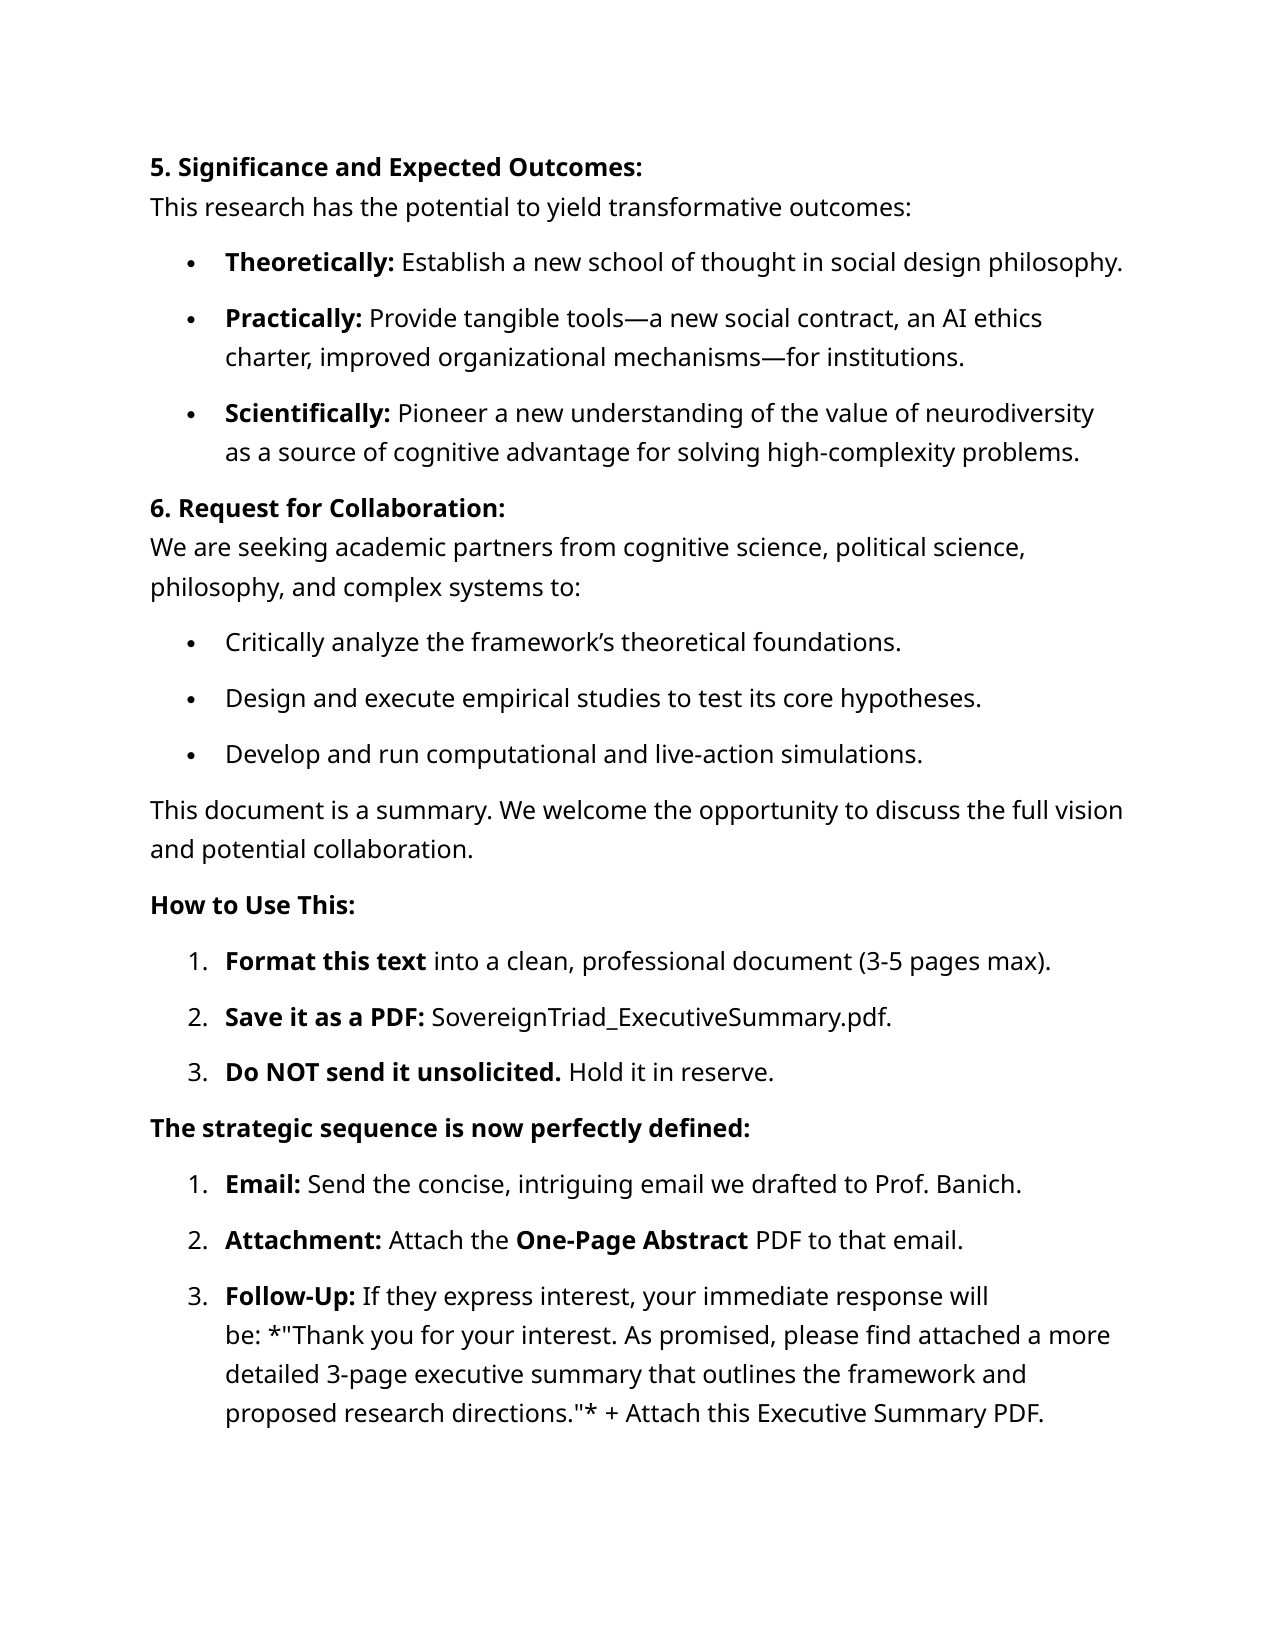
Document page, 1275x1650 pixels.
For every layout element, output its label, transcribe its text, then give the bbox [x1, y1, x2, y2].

text How to Use This: [150, 887, 1125, 922]
list Format this text into a clean, professional document (3-5 pages max). [187, 943, 1125, 977]
list Follow-Up: If they express interest, your immediate response will be: *"Thank you for your interest. As promised, please find attached a more detailed 3-page executive summary that outlines the framework and proposed research directions."* + Attach this Executive Summary PDF. [187, 1278, 1125, 1430]
list Do NOT send it unsolicited. Hold it in reserve. [187, 1055, 1125, 1089]
list Attachment: Attach the One-Page Abstract PDF to that email. [187, 1222, 1125, 1257]
list Save it as a PDF: SovereignTriad_ExecutiveSummary.pdf. [187, 999, 1125, 1033]
list Practically: Provide tangible tools—a new social contract, an AI ethics charter, improved organizational mechanisms—for institutions. [187, 301, 1125, 374]
text The strategic sequence is now perfectly defined: [150, 1111, 1125, 1145]
list Critically analyze the framework’s theoretical foundations. [187, 625, 1125, 659]
list Design and execute empirical studies to test its core hypotheses. [187, 681, 1125, 715]
list Theoretically: Establish a new school of thought in social design philosophy. [187, 245, 1125, 279]
text 5. Significance and Expected Outcomes: This research has the potential to yield transformative outcomes: [150, 150, 1125, 223]
text This document is a summary. We welcome the opportunity to discuss the full vision and potential collaboration. [150, 792, 1125, 866]
list Email: Send the concise, intriguing email we drafted to Prof. Banich. [187, 1167, 1125, 1201]
list Develop and run computational and live-action simulations. [187, 737, 1125, 771]
text 6. Request for Collaboration: We are seeking academic partners from cognitive science, political science, philosophy, and complex systems to: [150, 491, 1125, 603]
list Scientifically: Pioneer a new understanding of the value of neurodiversity as a source of cognitive advantage for solving high-complexity problems. [187, 396, 1125, 469]
